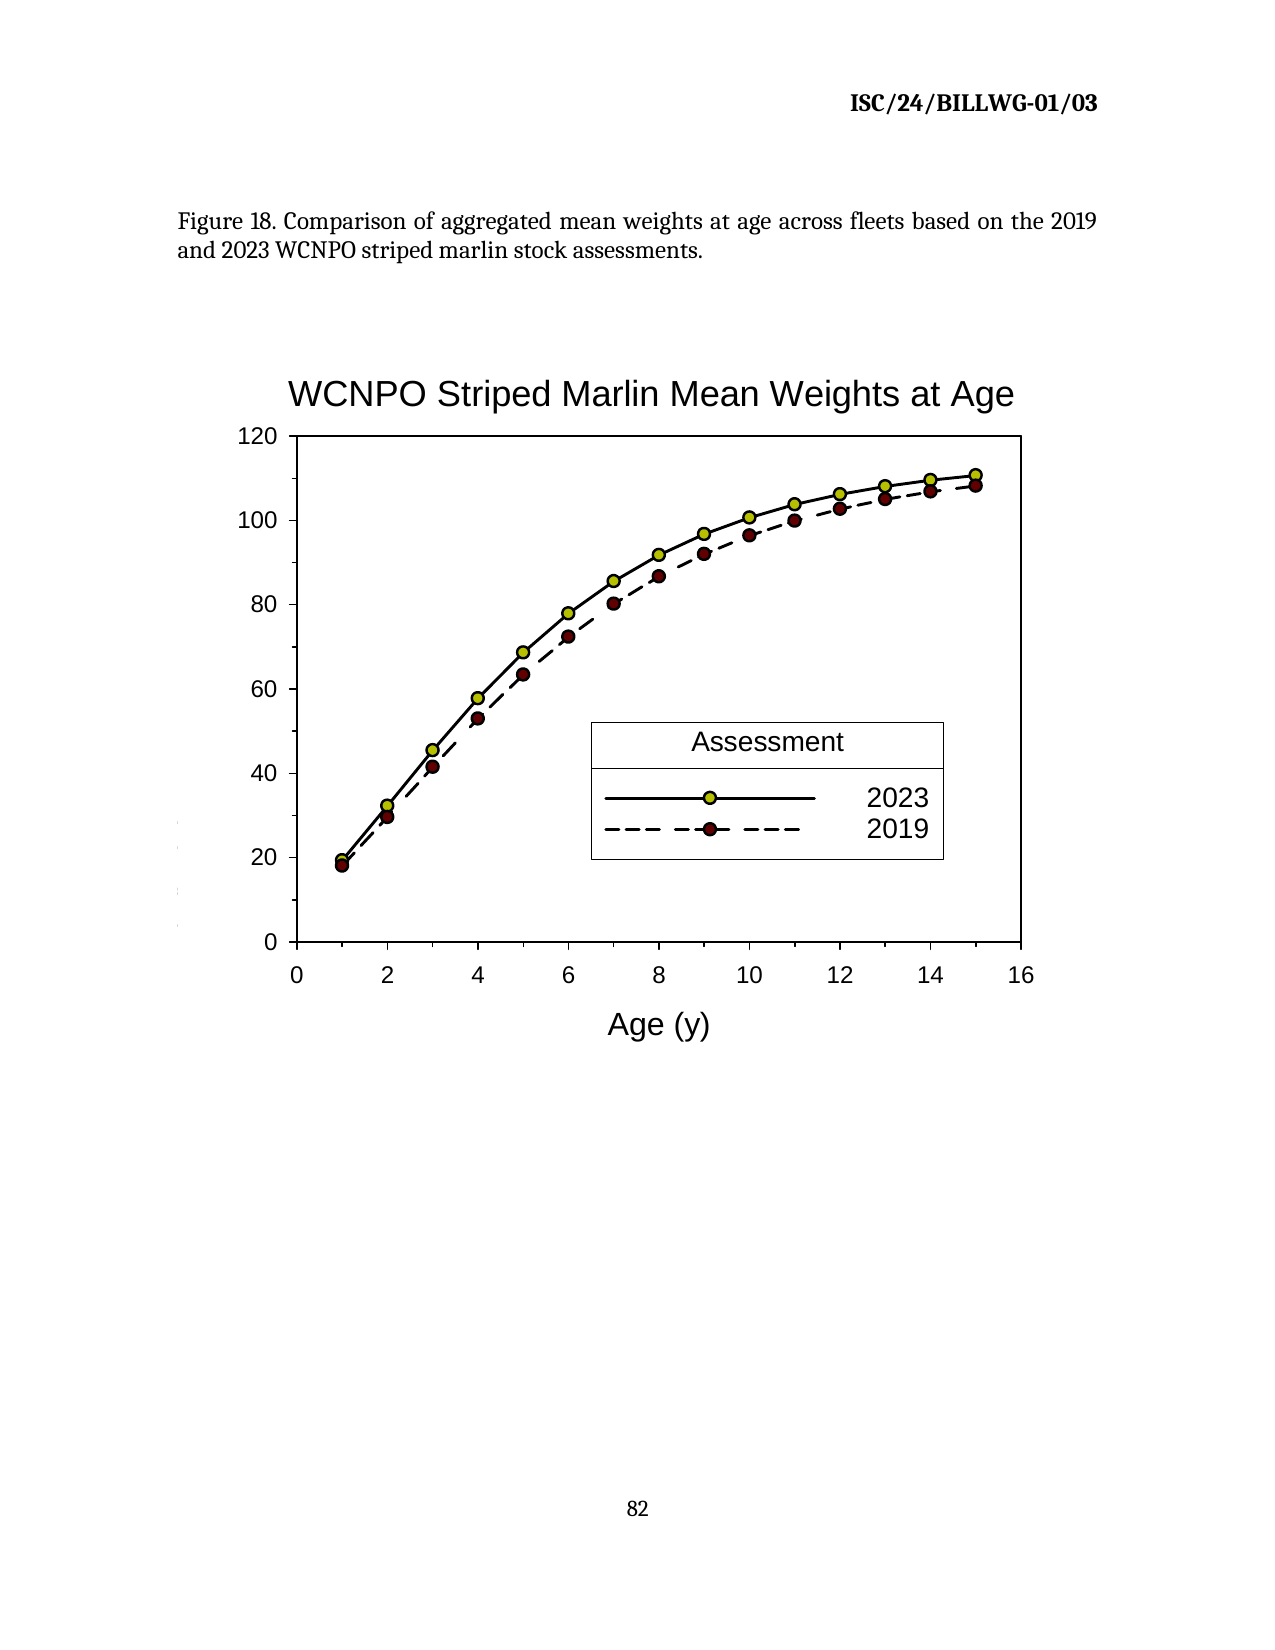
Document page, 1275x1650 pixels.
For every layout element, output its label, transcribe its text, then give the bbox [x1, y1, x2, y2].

text Figure 18. Comparison of aggregated mean weights at age across fleets based on the 2019 and 2023 WCNPO striped marlin stock assessments. [177, 207, 1098, 264]
